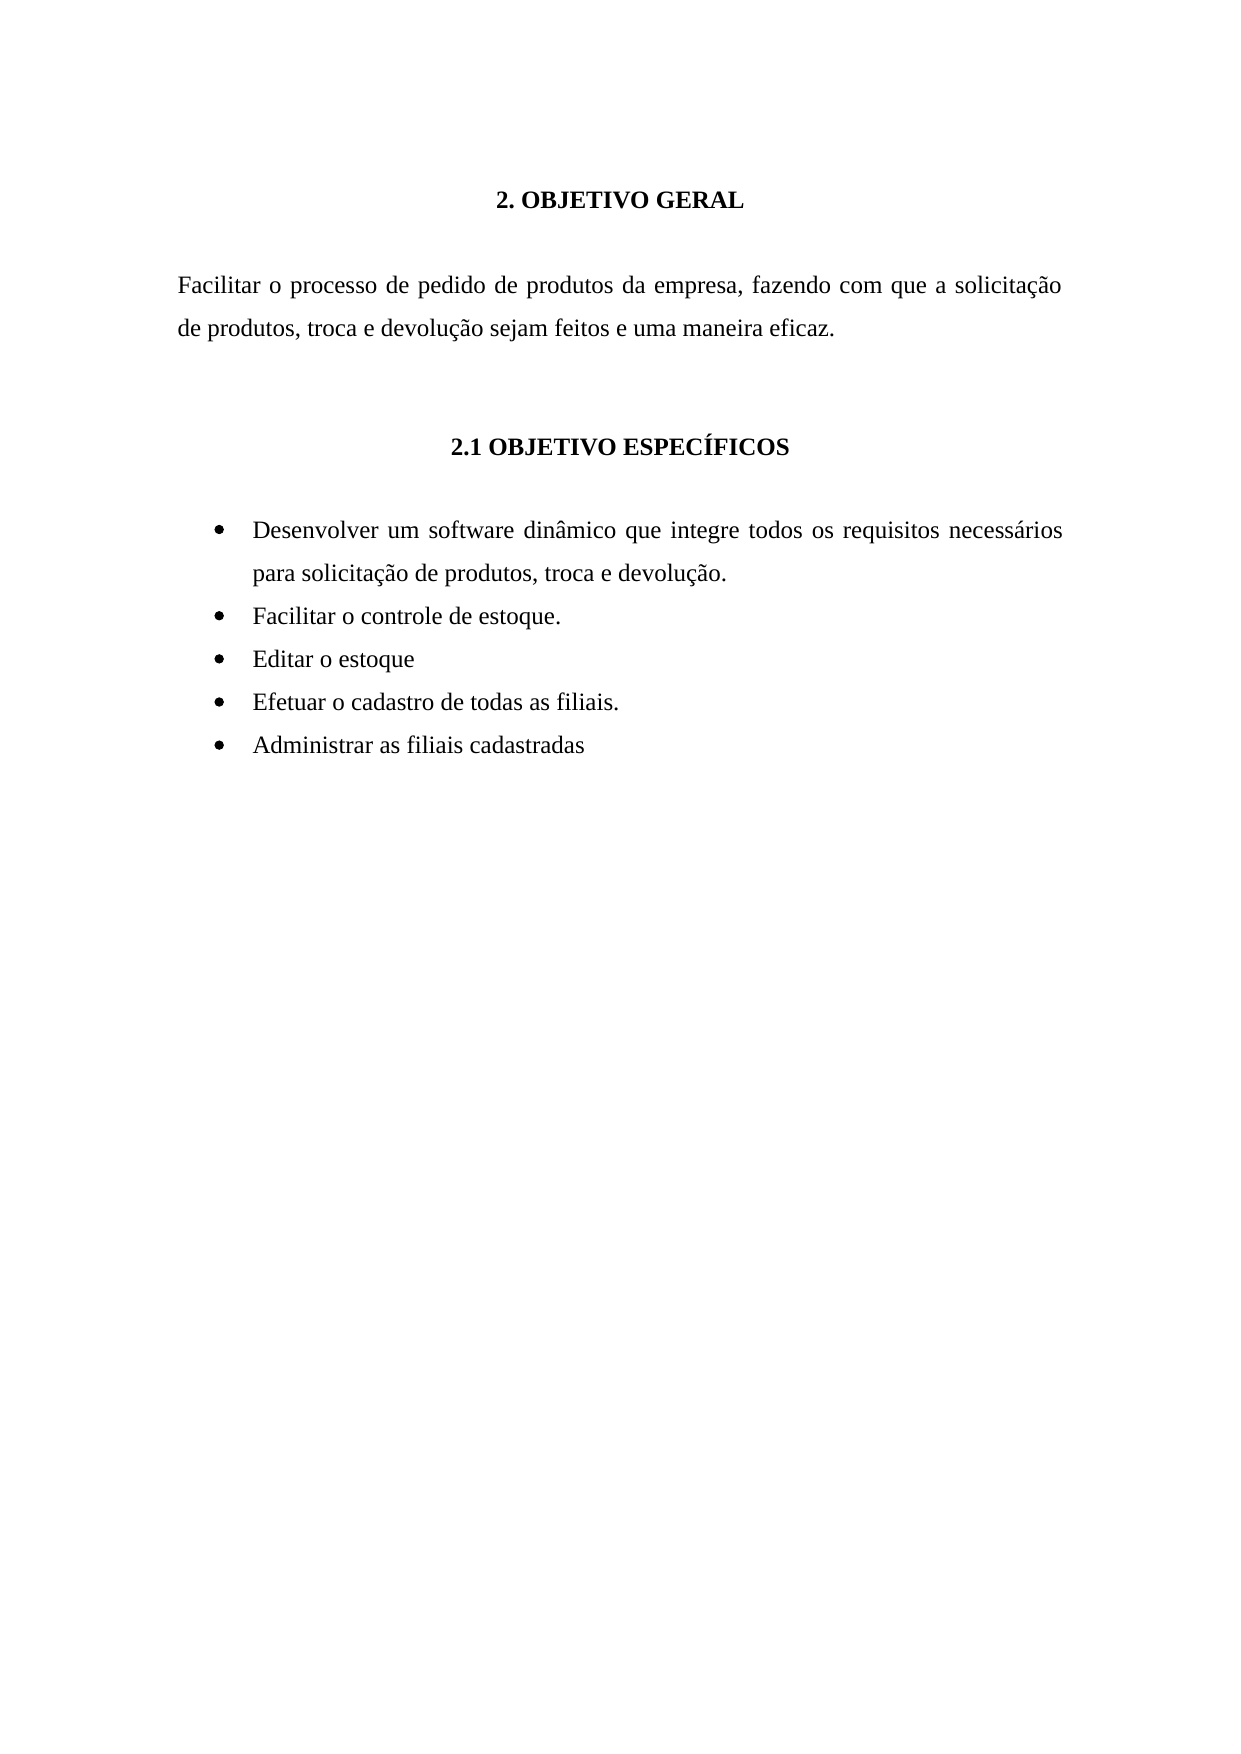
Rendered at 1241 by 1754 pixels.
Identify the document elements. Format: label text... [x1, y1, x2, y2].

list Facilitar o controle de estoque. [215, 601, 1063, 630]
list Desenvolver um software dinâmico que integre todos os requisitos necessários para solicitação de produtos, troca e devolução. [215, 515, 1063, 587]
list Administrar as filiais cadastradas [215, 731, 1063, 759]
list Editar o estoque [215, 644, 1063, 673]
subtitle 2. OBJETIVO GERAL [177, 185, 1063, 214]
text Facilitar o processo de pedido de produtos da empresa, fazendo com que a solicitação de produtos, troca e devolução sejam feitos e uma maneira eficaz. [177, 270, 1063, 342]
list Efetuar o cadastro de todas as filiais. [215, 687, 1063, 716]
subtitle 2.1 OBJETIVO ESPECÍFICOS [177, 432, 1063, 461]
